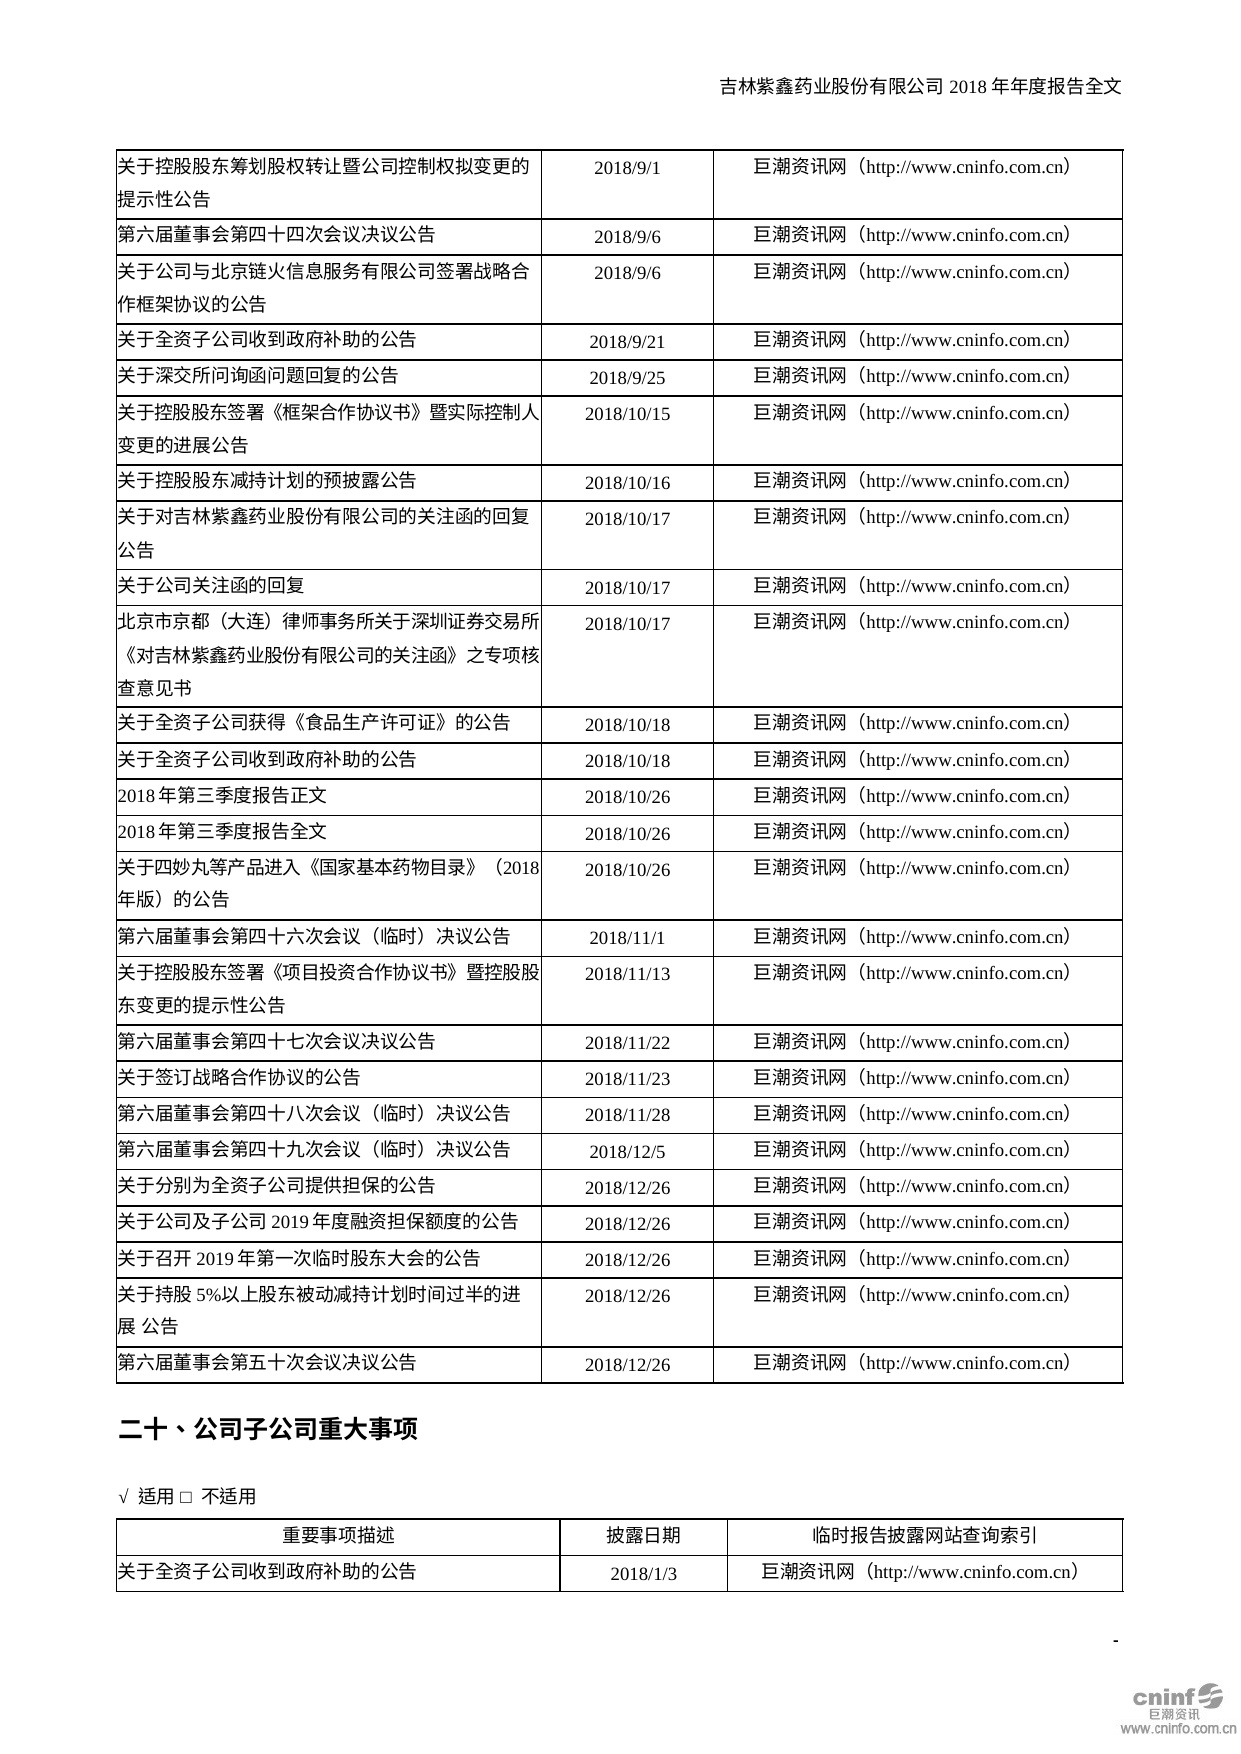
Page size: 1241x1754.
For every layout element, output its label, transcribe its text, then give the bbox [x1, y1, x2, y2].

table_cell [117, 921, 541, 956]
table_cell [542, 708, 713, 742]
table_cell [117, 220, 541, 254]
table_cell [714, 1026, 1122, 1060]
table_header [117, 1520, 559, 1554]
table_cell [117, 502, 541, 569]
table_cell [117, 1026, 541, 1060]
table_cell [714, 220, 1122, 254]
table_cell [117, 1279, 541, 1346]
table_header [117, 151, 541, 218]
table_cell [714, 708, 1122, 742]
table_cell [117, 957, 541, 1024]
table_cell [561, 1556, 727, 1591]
text √ 适用 □ 不适用 [118, 1483, 1240, 1508]
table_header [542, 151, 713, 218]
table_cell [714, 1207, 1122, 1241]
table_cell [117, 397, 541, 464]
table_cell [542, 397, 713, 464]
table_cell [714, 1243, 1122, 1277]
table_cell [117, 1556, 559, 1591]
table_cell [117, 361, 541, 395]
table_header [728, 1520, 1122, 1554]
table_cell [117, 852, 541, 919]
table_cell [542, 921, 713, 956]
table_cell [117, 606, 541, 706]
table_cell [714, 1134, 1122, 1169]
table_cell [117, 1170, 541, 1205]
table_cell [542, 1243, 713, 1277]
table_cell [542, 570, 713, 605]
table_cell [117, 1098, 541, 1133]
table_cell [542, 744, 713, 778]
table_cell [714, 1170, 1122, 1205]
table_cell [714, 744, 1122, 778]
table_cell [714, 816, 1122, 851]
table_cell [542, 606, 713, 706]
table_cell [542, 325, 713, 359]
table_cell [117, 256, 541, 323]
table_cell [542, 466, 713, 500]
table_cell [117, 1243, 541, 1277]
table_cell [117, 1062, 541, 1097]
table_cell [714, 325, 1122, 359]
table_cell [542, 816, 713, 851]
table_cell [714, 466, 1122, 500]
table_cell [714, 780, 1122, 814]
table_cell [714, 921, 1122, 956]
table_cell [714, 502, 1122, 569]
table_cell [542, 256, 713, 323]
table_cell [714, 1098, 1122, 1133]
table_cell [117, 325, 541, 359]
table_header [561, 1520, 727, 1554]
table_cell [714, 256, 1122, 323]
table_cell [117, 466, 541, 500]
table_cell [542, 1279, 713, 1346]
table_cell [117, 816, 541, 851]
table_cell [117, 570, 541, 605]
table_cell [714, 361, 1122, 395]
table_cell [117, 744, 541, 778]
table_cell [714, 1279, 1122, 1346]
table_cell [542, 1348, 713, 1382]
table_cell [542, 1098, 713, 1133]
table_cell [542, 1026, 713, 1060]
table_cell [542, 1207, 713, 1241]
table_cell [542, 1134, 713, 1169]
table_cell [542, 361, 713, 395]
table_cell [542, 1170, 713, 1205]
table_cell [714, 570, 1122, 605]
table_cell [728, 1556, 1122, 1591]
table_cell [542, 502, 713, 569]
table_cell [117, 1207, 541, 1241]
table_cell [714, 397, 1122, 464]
picture [1115, 1680, 1240, 1737]
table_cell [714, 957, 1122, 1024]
subtitle 二十、公司子公司重大事项 [118, 1411, 1240, 1445]
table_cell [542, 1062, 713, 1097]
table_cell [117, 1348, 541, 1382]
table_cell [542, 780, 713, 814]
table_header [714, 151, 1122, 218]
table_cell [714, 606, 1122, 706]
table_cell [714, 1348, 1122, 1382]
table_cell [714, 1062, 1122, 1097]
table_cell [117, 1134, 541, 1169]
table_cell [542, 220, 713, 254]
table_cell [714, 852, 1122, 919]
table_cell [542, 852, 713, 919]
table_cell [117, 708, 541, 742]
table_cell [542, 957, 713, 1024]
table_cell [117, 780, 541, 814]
